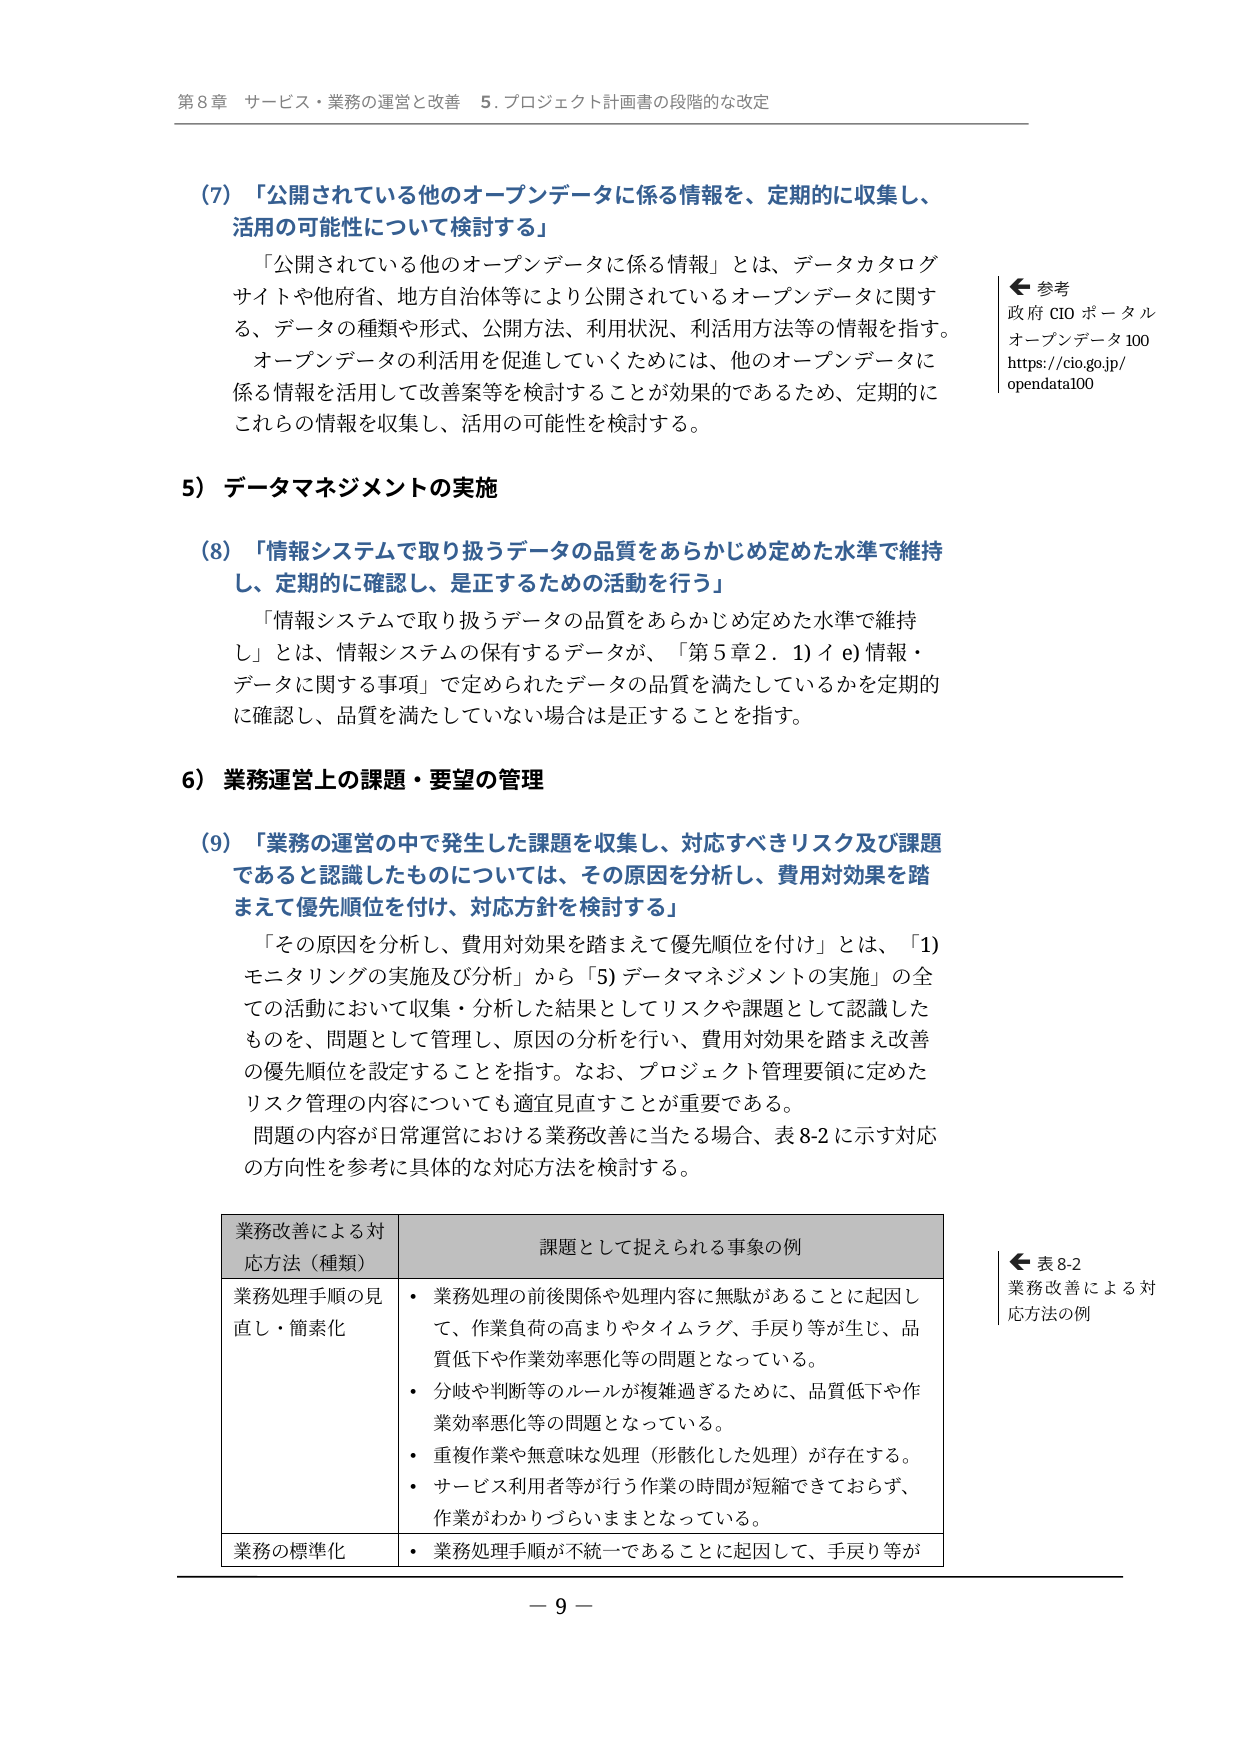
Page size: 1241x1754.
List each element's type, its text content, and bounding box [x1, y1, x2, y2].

subtitle データマネジメントの実施 [182, 454, 945, 518]
subtitle 「公開されている他のオープンデータに係る情報を、定期的に収集し、活用の可能性について検討する」 [188, 178, 945, 242]
text 「その原因を分析し、費用対効果を踏まえて優先順位を付け」とは、「1)モニタリングの実施及び分析」から「5) データマネジメントの実施」の全ての活動において収集・分析した結果としてリスクや課題として認識したものを、問題として管理し、原因の分析を行い、費用対効果を踏まえ改善の優先順位を設定することを指す。なお、プロジェクト管理要領に定めたリスク管理の内容についても適宜見直すことが重要である。 [243, 928, 945, 1118]
subtitle 業務運営上の課題・要望の管理 [182, 747, 945, 810]
text オープンデータの利活用を促進していくためには、他のオープンデータに係る情報を活用して改善案等を検討することが効果的であるため、定期的にこれらの情報を収集し、活用の可能性を検討する。 [232, 343, 945, 438]
text 「公開されている他のオープンデータに係る情報」とは、データカタログサイトや他府省、地方自治体等により公開されているオープンデータに関する、データの種類や形式、公開方法、利用状況、利活用方法等の情報を指す。 [232, 248, 945, 343]
table_header 課題として捉えられる事象の例 [399, 1215, 943, 1278]
table_cell 業務処理の前後関係や処理内容に無駄があることに起因して、作業負荷の高まりやタイムラグ、手戻り等が生じ、品質低下や作業効率悪化等の問題となっている。 分岐や判断等のルールが複雑過ぎるために、品質低下や作業効率悪化等の問題となっている。 重複作業や無意味な処理（形骸化した処理）が存在する。 サービス利用者等が行う作業の時間が短縮できておらず、作業がわかりづらいままとなっている。 [399, 1279, 943, 1533]
subtitle 「業務の運営の中で発生した課題を収集し、対応すべきリスク及び課題であると認識したものについては、その原因を分析し、費用対効果を踏まえて優先順位を付け、対応方針を検討する」 [188, 826, 945, 921]
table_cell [399, 1534, 943, 1566]
table_cell 業務処理手順の見直し・簡素化 [222, 1279, 398, 1533]
subtitle 「情報システムで取り扱うデータの品質をあらかじめ定めた水準で維持し、定期的に確認し、是正するための活動を行う」 [188, 534, 945, 597]
table_header 業務改善による対応方法（種類） [222, 1215, 398, 1278]
text 問題の内容が日常運営における業務改善に当たる場合、表8-2に示す対応の方向性を参考に具体的な対応方法を検討する。 [243, 1118, 945, 1182]
text 「情報システムで取り扱うデータの品質をあらかじめ定めた水準で維持し」とは、情報システムの保有するデータが、「第５章２．1) イe) 情報・データに関する事項」で定められたデータの品質を満たしているかを定期的に確認し、品質を満たしていない場合は是正することを指す。 [232, 604, 945, 731]
table_cell 業務の標準化 [222, 1534, 398, 1566]
